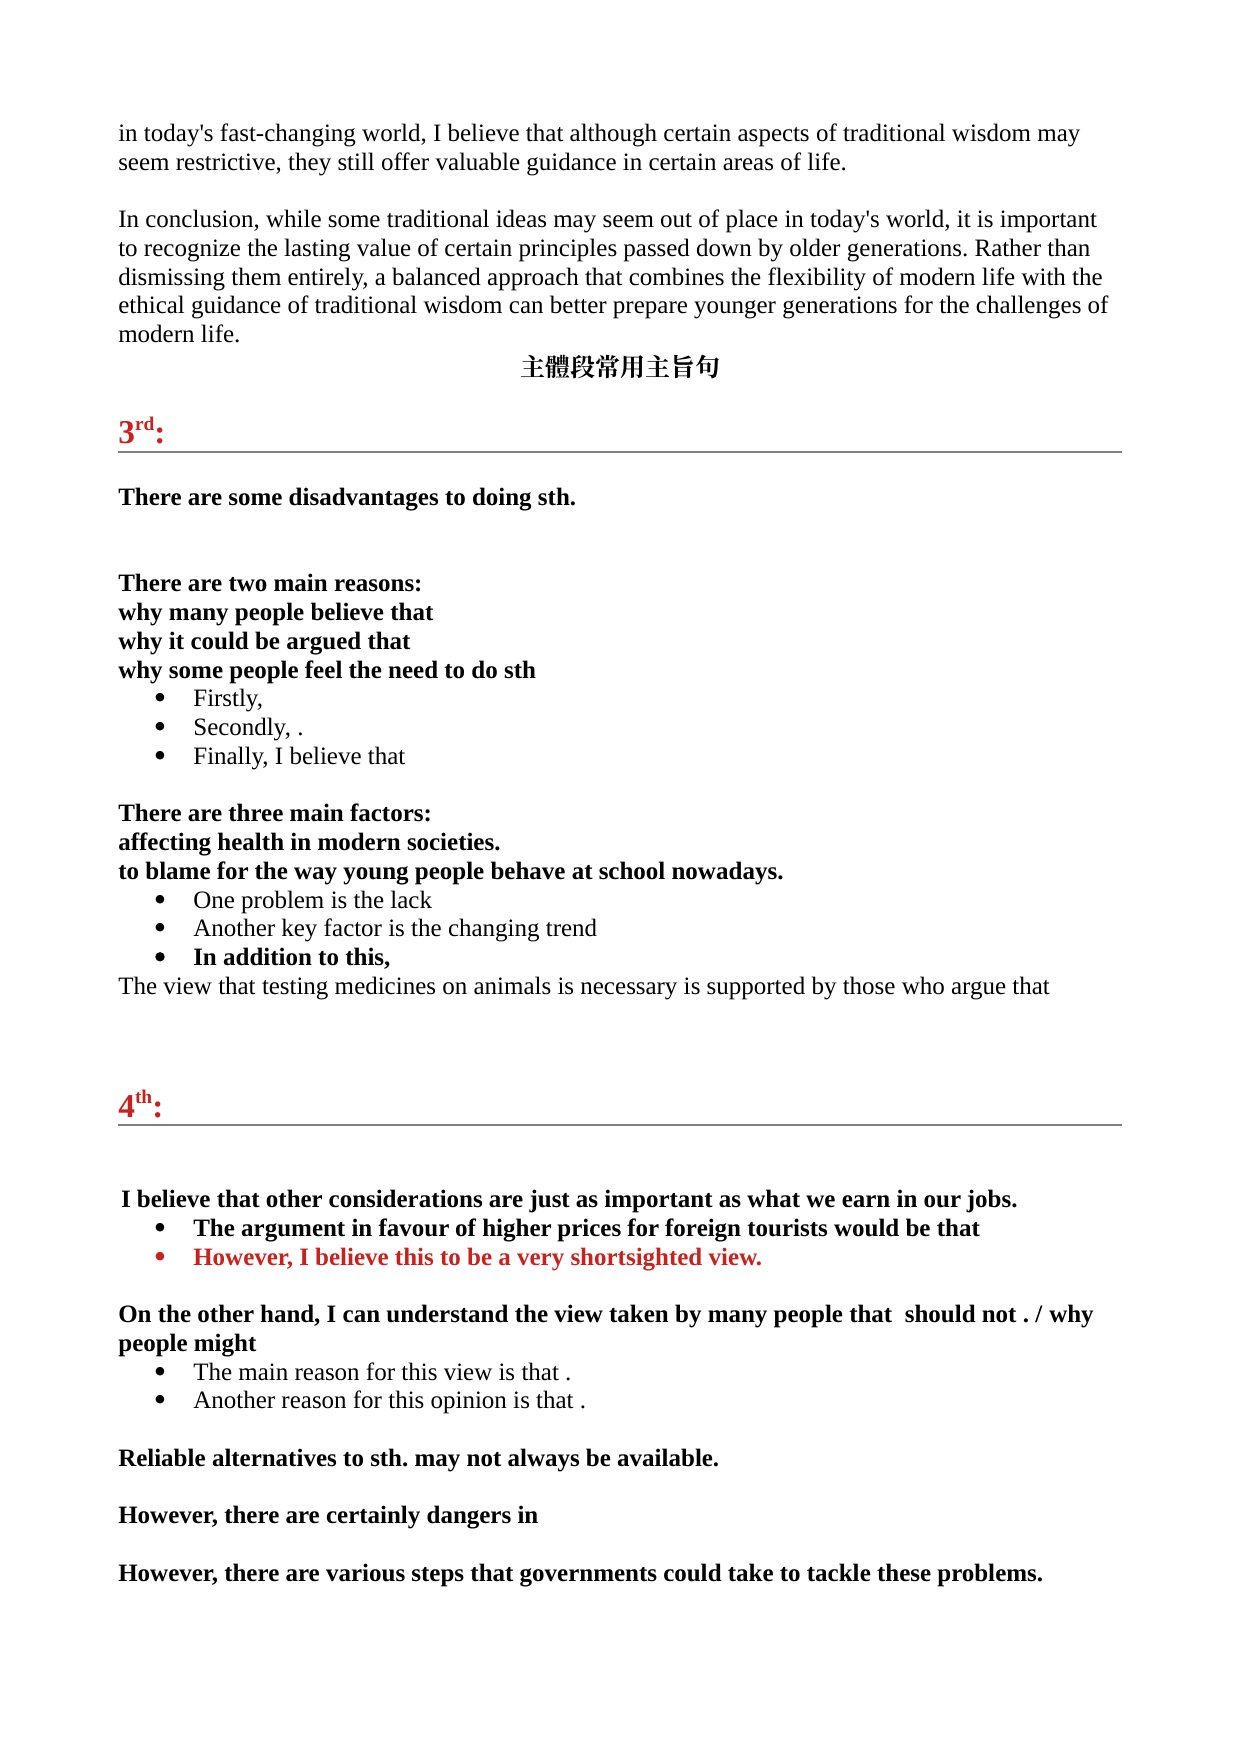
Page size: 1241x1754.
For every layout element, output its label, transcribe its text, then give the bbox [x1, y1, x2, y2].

text On the other hand, I can understand the view taken by many people that should not . / why people might [118, 1299, 1122, 1357]
text 主體段常用主旨句 [118, 348, 1122, 384]
text The view that testing medicines on animals is necessary is supported by those who argue that [118, 971, 1122, 1000]
text There are some disadvantages to doing sth. [118, 482, 1122, 511]
text I believe that other considerations are just as important as what we earn in our jobs. [118, 1184, 1122, 1213]
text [118, 118, 1122, 176]
list The main reason for this view is that . [156, 1357, 1122, 1385]
text Reliable alternatives to sth. may not always be available. [118, 1443, 1122, 1472]
text However, there are certainly dangers in [118, 1500, 1122, 1529]
text However, there are various steps that governments could take to tackle these problems. [118, 1558, 1122, 1587]
text There are two main reasons: [118, 568, 1122, 597]
list One problem is the lack [156, 885, 1122, 913]
text 3rd: [118, 413, 1122, 451]
text affecting health in modern societies. [118, 827, 1122, 856]
list Secondly, . [156, 712, 1122, 741]
list In addition to this, [156, 942, 1122, 971]
list Another reason for this opinion is that . [156, 1385, 1122, 1414]
text why many people believe that [118, 597, 1122, 626]
text to blame for the way young people behave at school nowadays. [118, 856, 1122, 885]
list Firstly, [156, 683, 1122, 712]
list Another key factor is the changing trend [156, 913, 1122, 942]
list Finally, I believe that [156, 741, 1122, 770]
text why some people feel the need to do sth [118, 655, 1122, 683]
text In conclusion, while some traditional ideas may seem out of place in today's world, it is important to recognize the lasting value of certain principles passed down by older generations. Rather than dismissing them entirely, a balanced approach that combines the flexibility of modern life with the ethical guidance of traditional wisdom can better prepare younger generations for the challenges of modern life. [118, 204, 1122, 348]
list The argument in favour of higher prices for foreign tourists would be that [156, 1213, 1122, 1242]
text There are three main factors: [118, 798, 1122, 827]
text 4th: [118, 1086, 1122, 1124]
list However, I believe this to be a very shortsighted view. [156, 1242, 1122, 1270]
text why it could be argued that [118, 626, 1122, 655]
